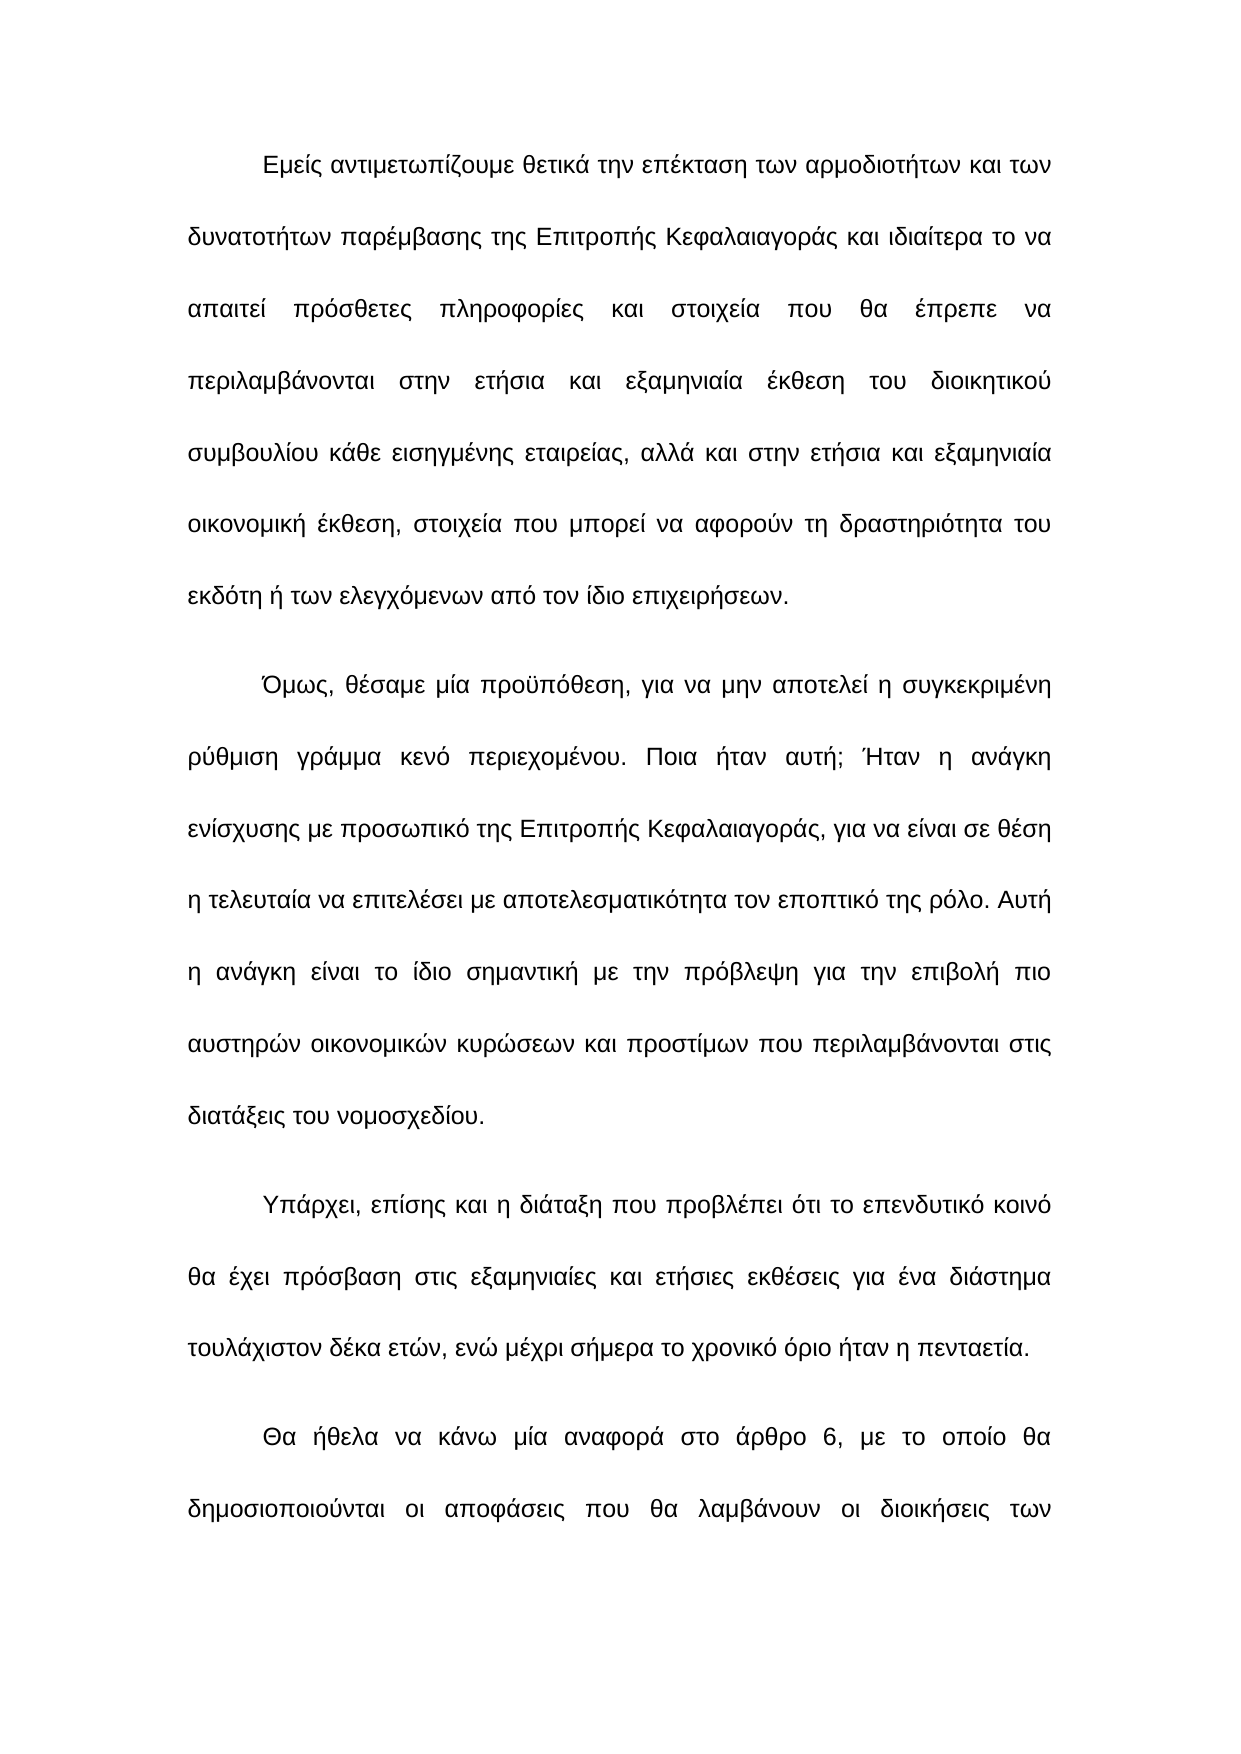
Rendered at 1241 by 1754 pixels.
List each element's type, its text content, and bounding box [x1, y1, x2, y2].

text Υπάρχει, επίσης και η διάταξη που προβλέπει ότι το επενδυτικό κοινό θα έχει πρόσβαση στις εξαμηνιαίες και ετήσιες εκθέσεις για ένα διάστημα τουλάχιστον δέκα ετών, ενώ μέχρι σήμερα το χρονικό όριο ήταν η πενταετία. [187, 1189, 1053, 1362]
text Όμως, θέσαμε μία προϋπόθεση, για να μην αποτελεί η συγκεκριμένη ρύθμιση γράμμα κενό περιεχομένου. Ποια ήταν αυτή; Ήταν η ανάγκη ενίσχυσης με προσωπικό της Επιτροπής Κεφαλαιαγοράς, για να είναι σε θέση η τελευταία να επιτελέσει με αποτελεσματικότητα τον εποπτικό της ρόλο. Αυτή η ανάγκη είναι το ίδιο σημαντική με την πρόβλεψη για την επιβολή πιο αυστηρών οικονομικών κυρώσεων και προστίμων που περιλαμβάνονται στις διατάξεις του νομοσχεδίου. [187, 670, 1053, 1130]
text Εμείς αντιμετωπίζουμε θετικά την επέκταση των αρμοδιοτήτων και των δυνατοτήτων παρέμβασης της Επιτροπής Κεφαλαιαγοράς και ιδιαίτερα το να απαιτεί πρόσθετες πληροφορίες και στοιχεία που θα έπρεπε να περιλαμβάνονται στην ετήσια και εξαμηνιαία έκθεση του διοικητικού συμβουλίου κάθε εισηγμένης εταιρείας, αλλά και στην ετήσια και εξαμηνιαία οικονομική έκθεση, στοιχεία που μπορεί να αφορούν τη δραστηριότητα του εκδότη ή των ελεγχόμενων από τον ίδιο επιχειρήσεων. [187, 150, 1053, 610]
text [187, 1422, 1053, 1522]
